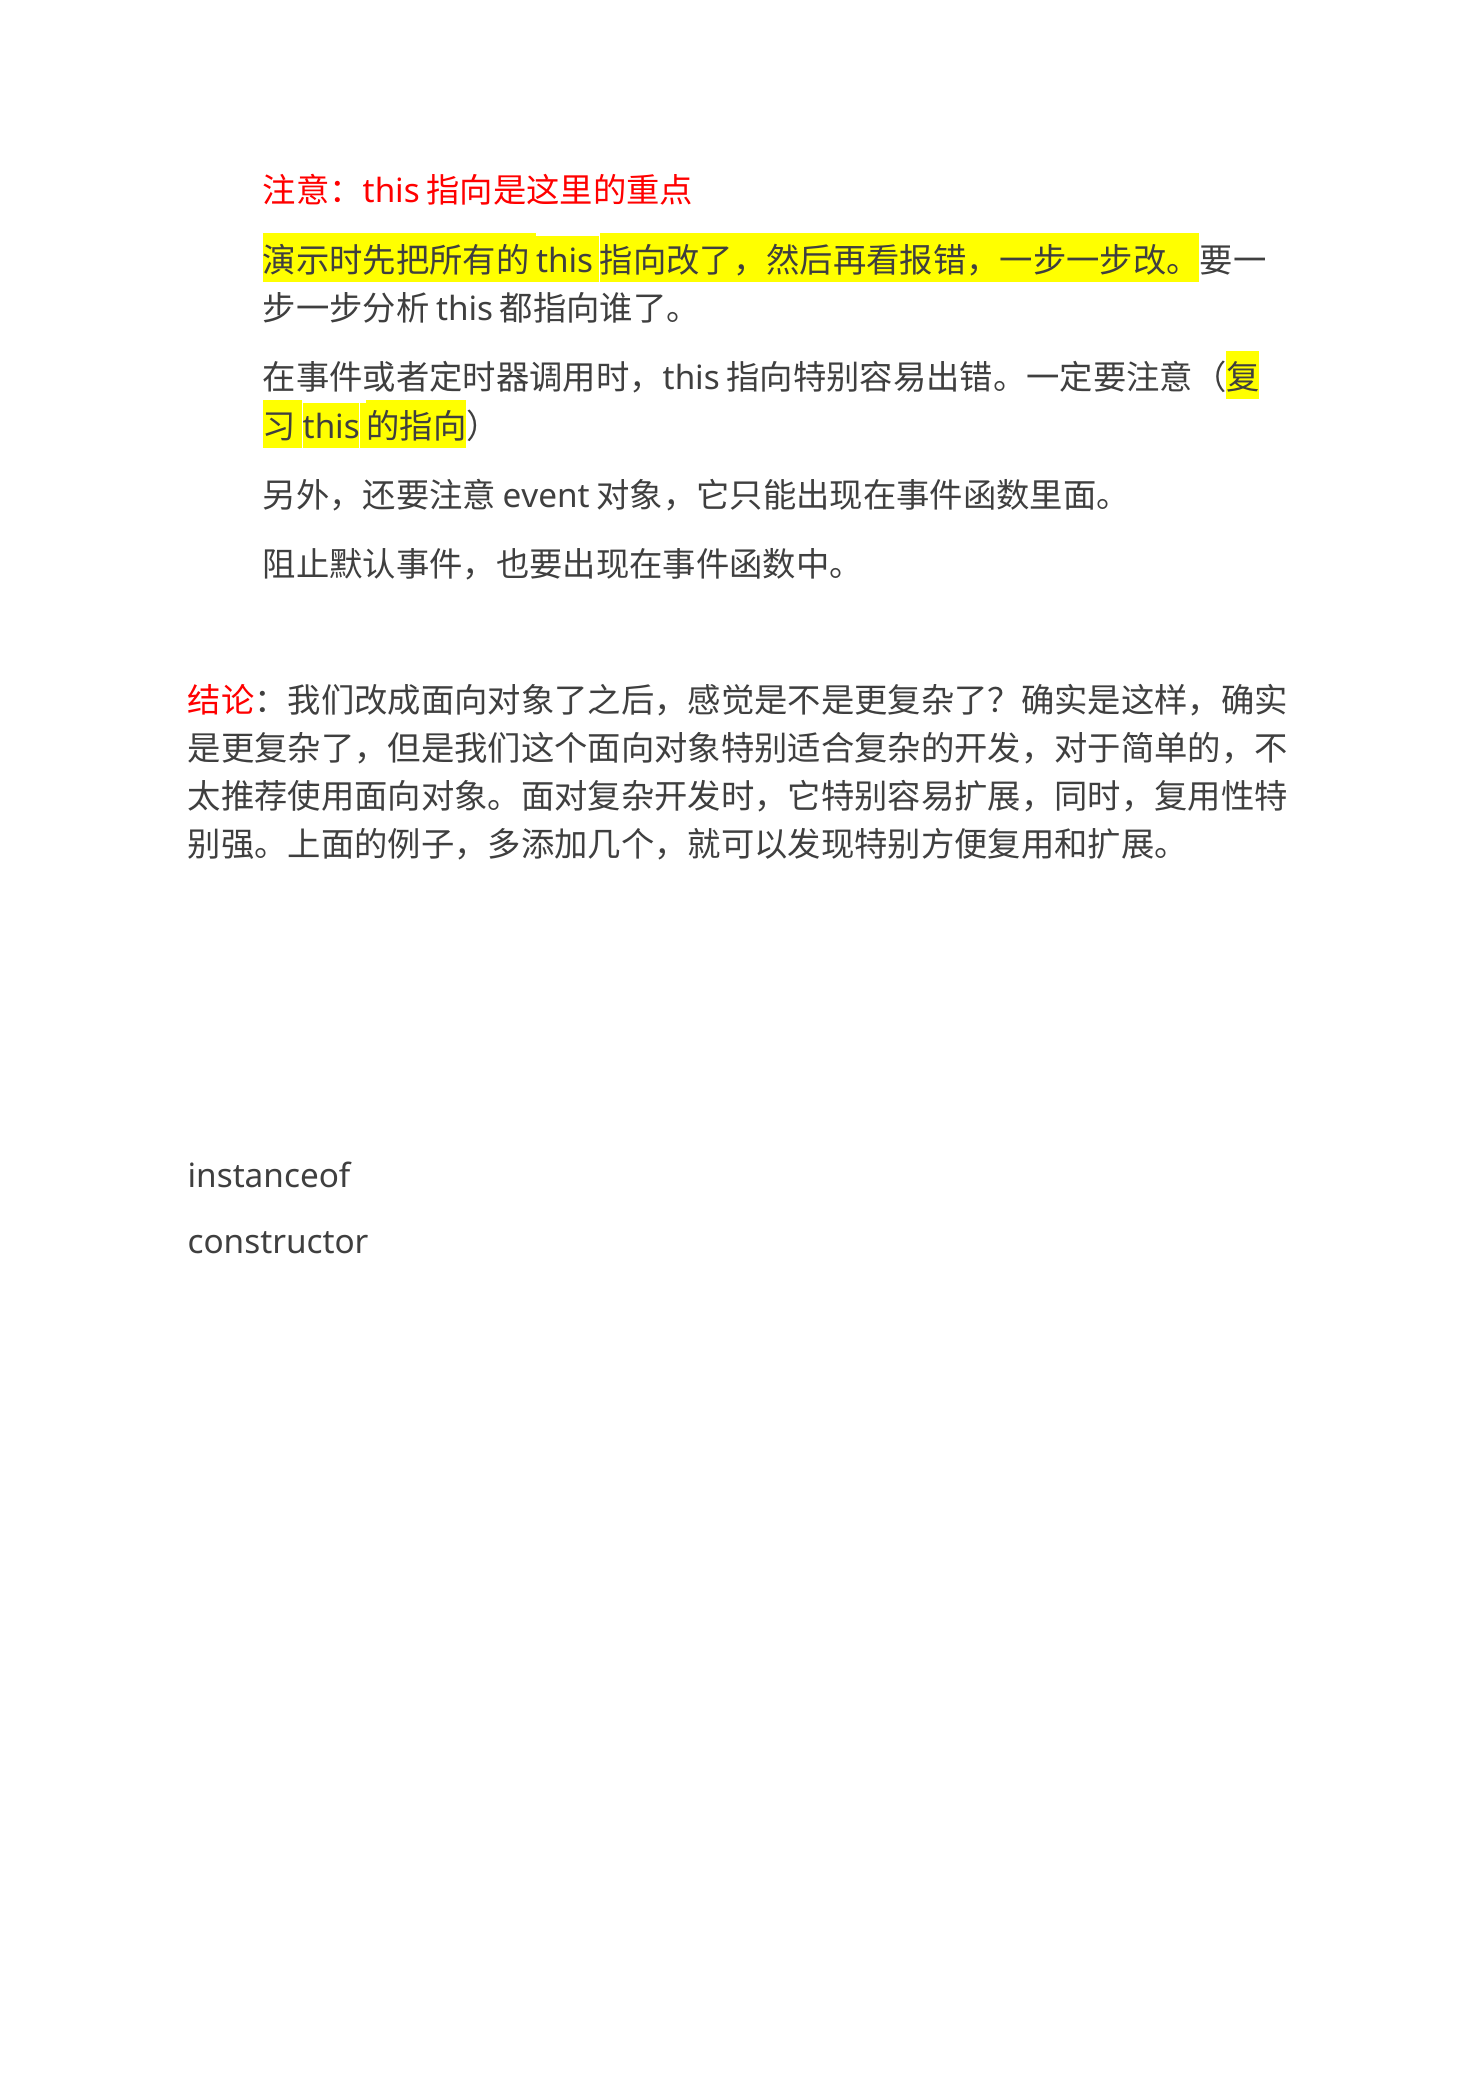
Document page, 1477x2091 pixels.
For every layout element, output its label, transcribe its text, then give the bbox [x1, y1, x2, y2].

text 另外，还要注意event对象，它只能出现在事件函数里面。 [262, 469, 1289, 517]
text 阻止默认事件，也要出现在事件函数中。 [262, 538, 1289, 586]
text constructor [187, 1218, 1289, 1264]
text 演示时先把所有的this指向改了，然后再看报错，一步一步改。要一步一步分析this都指向谁了。 [262, 233, 1289, 330]
text 在事件或者定时器调用时，this指向特别容易出错。一定要注意（复习this的指向） [262, 351, 1289, 448]
text 注意：this指向是这里的重点 [262, 164, 1289, 212]
text instanceof [187, 1152, 1289, 1197]
text 结论：我们改成面向对象了之后，感觉是不是更复杂了？确实是这样，确实是更复杂了，但是我们这个面向对象特别适合复杂的开发，对于简单的，不太推荐使用面向对象。面对复杂开发时，它特别容易扩展，同时，复用性特别强。上面的例子，多添加几个，就可以发现特别方便复用和扩展。 [187, 673, 1289, 866]
